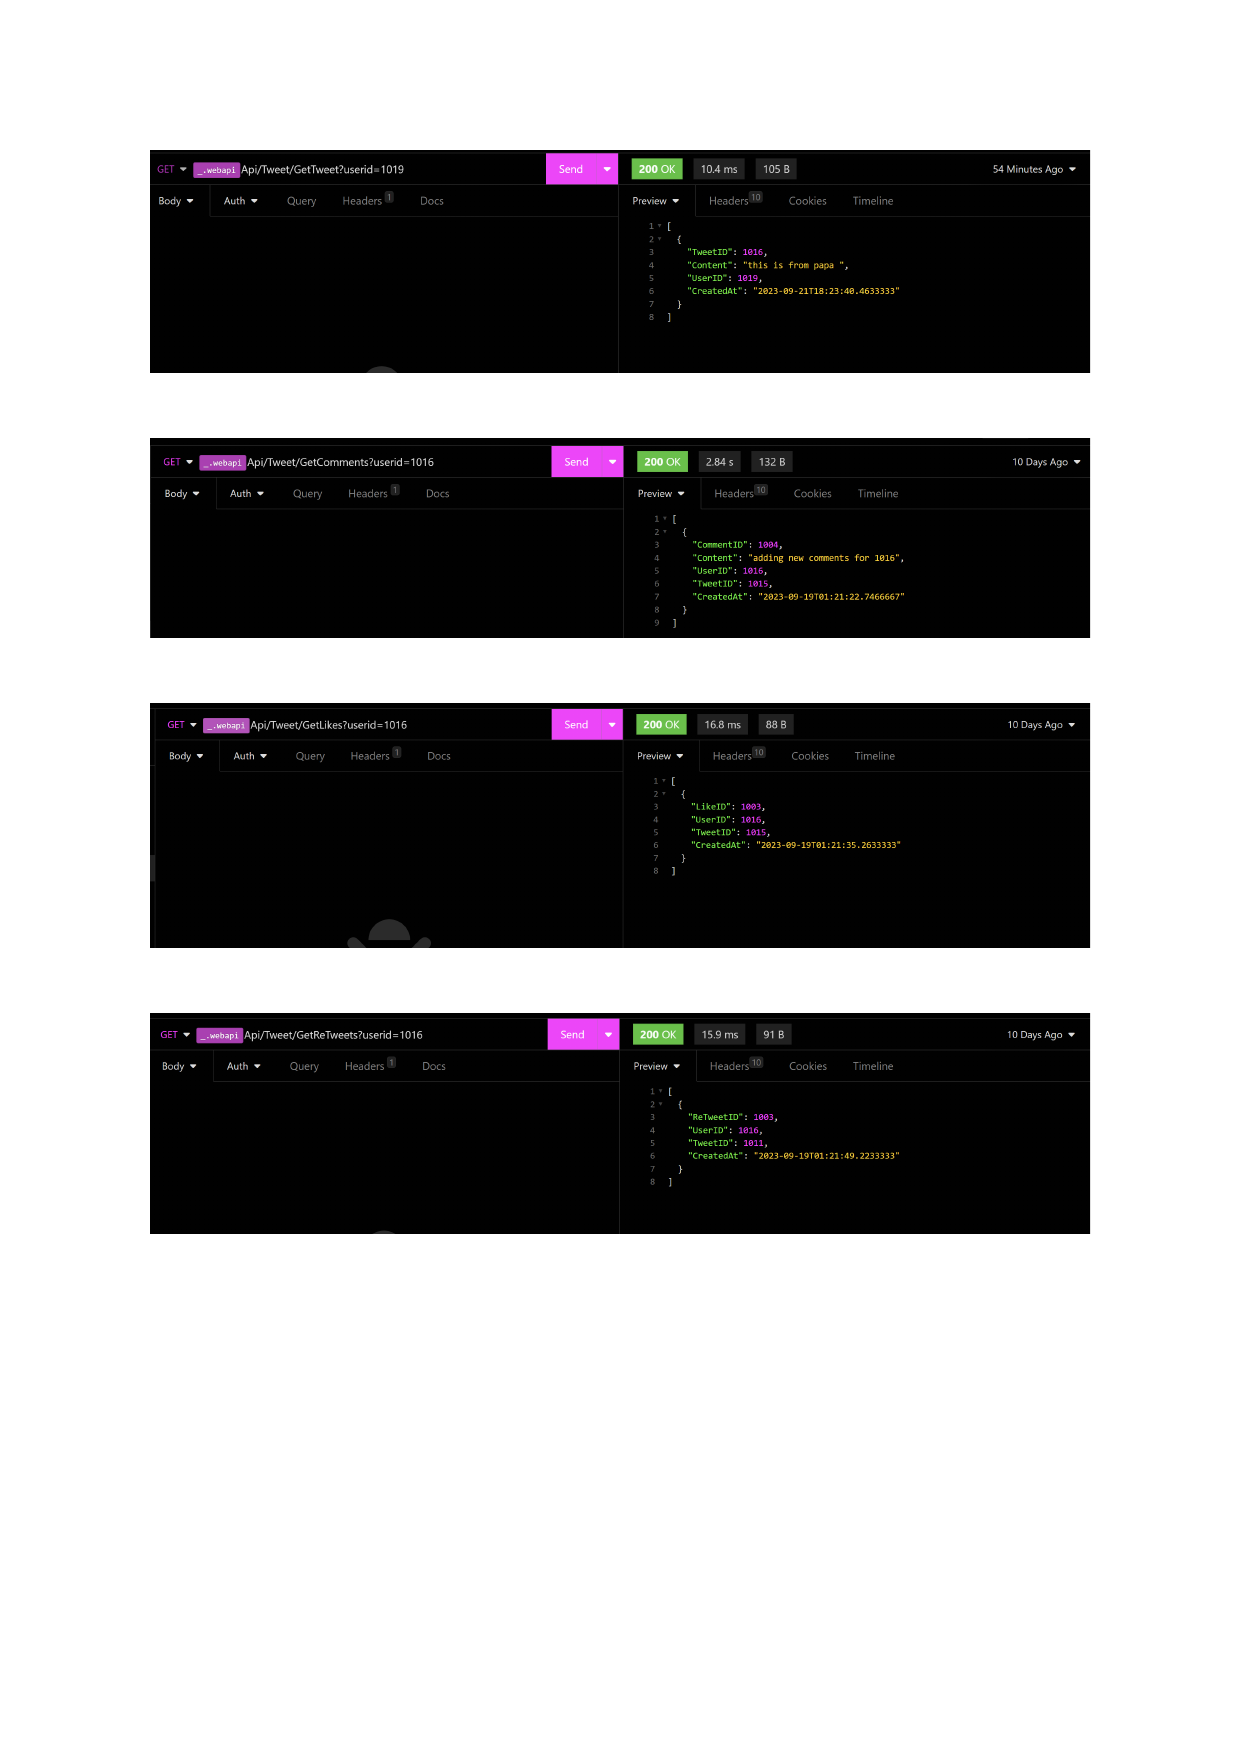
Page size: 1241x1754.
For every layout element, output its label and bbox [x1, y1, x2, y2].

picture [150, 1013, 1091, 1234]
picture [150, 703, 1091, 948]
picture [150, 150, 1091, 373]
picture [150, 438, 1091, 638]
